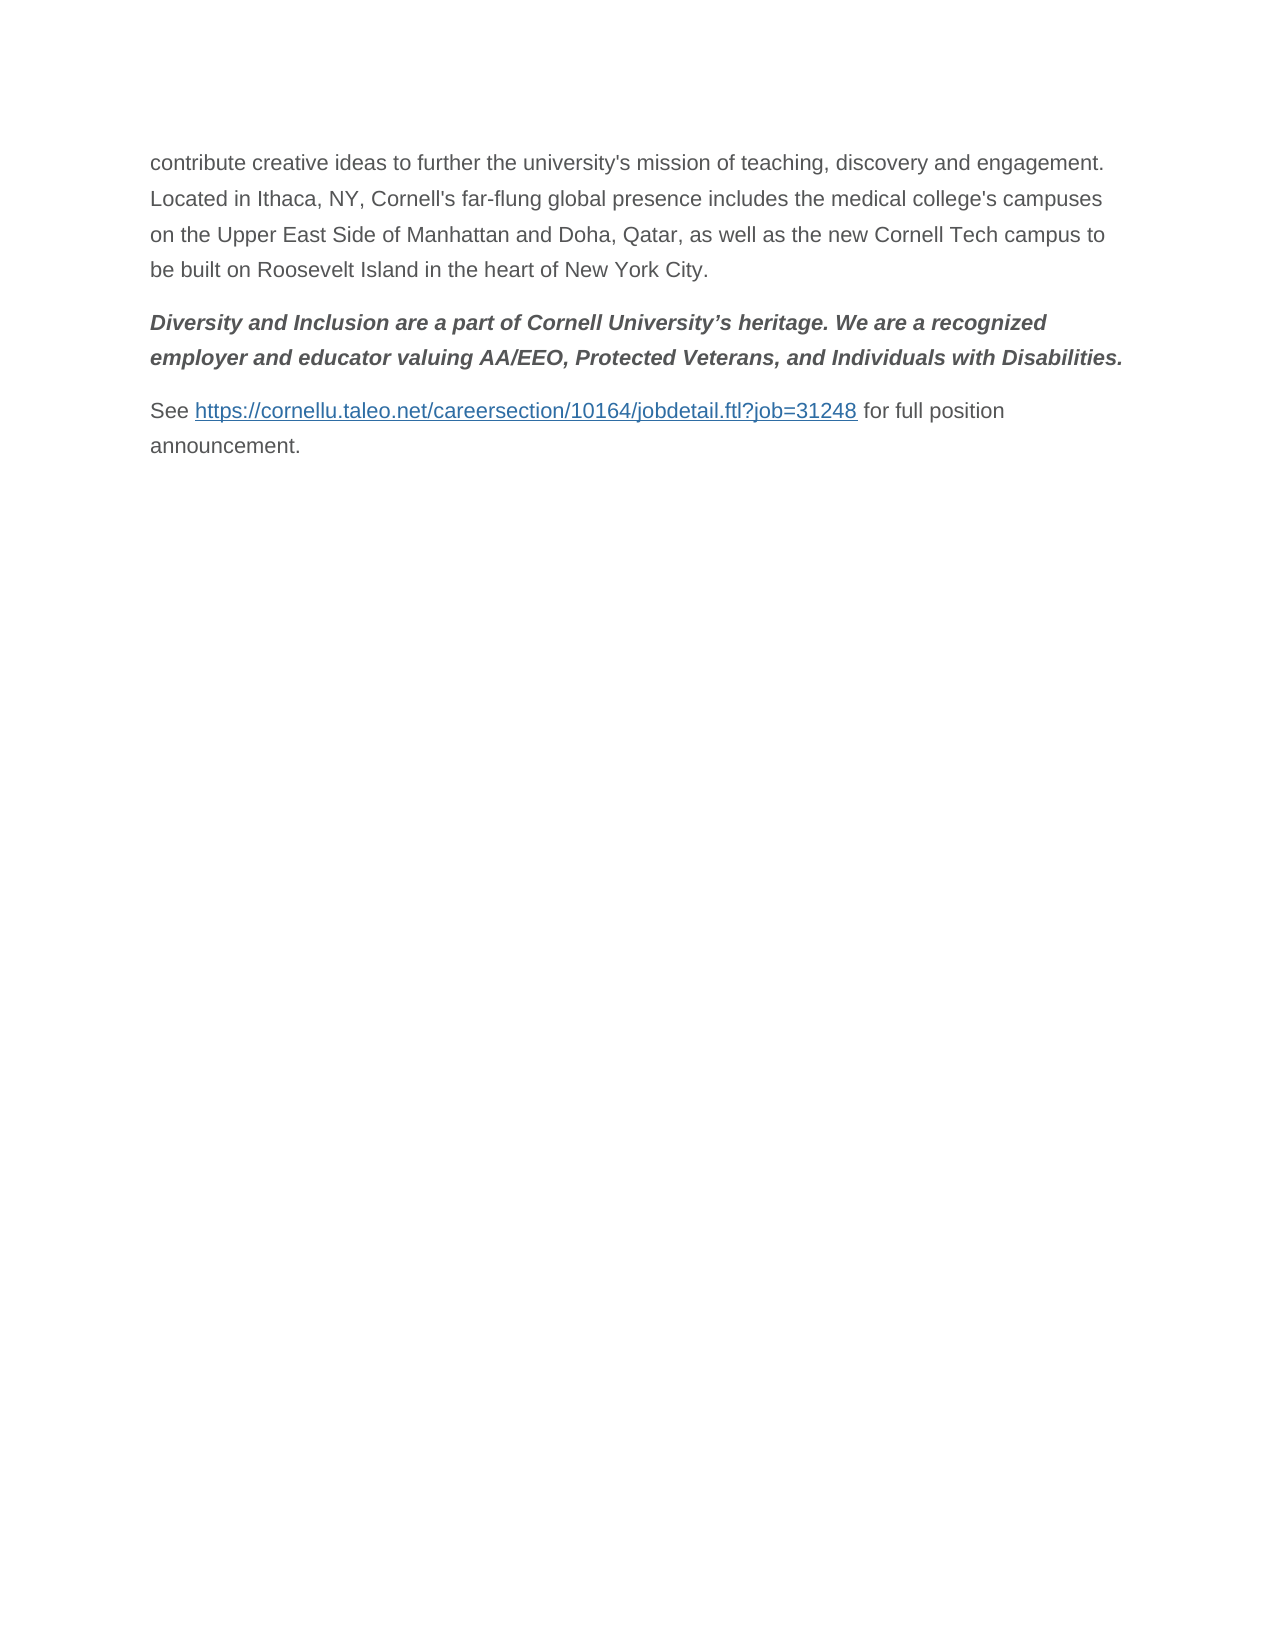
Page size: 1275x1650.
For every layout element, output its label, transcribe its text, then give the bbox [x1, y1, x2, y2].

text See https://cornellu.taleo.net/careersection/10164/jobdetail.ftl?job=31248 for full position announcement. [150, 398, 1125, 459]
text Diversity and Inclusion are a part of Cornell University’s heritage. We are a recognized employer and educator valuing AA/EEO, Protected Veterans, and Individuals with Disabilities. [150, 309, 1125, 371]
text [150, 150, 1125, 282]
